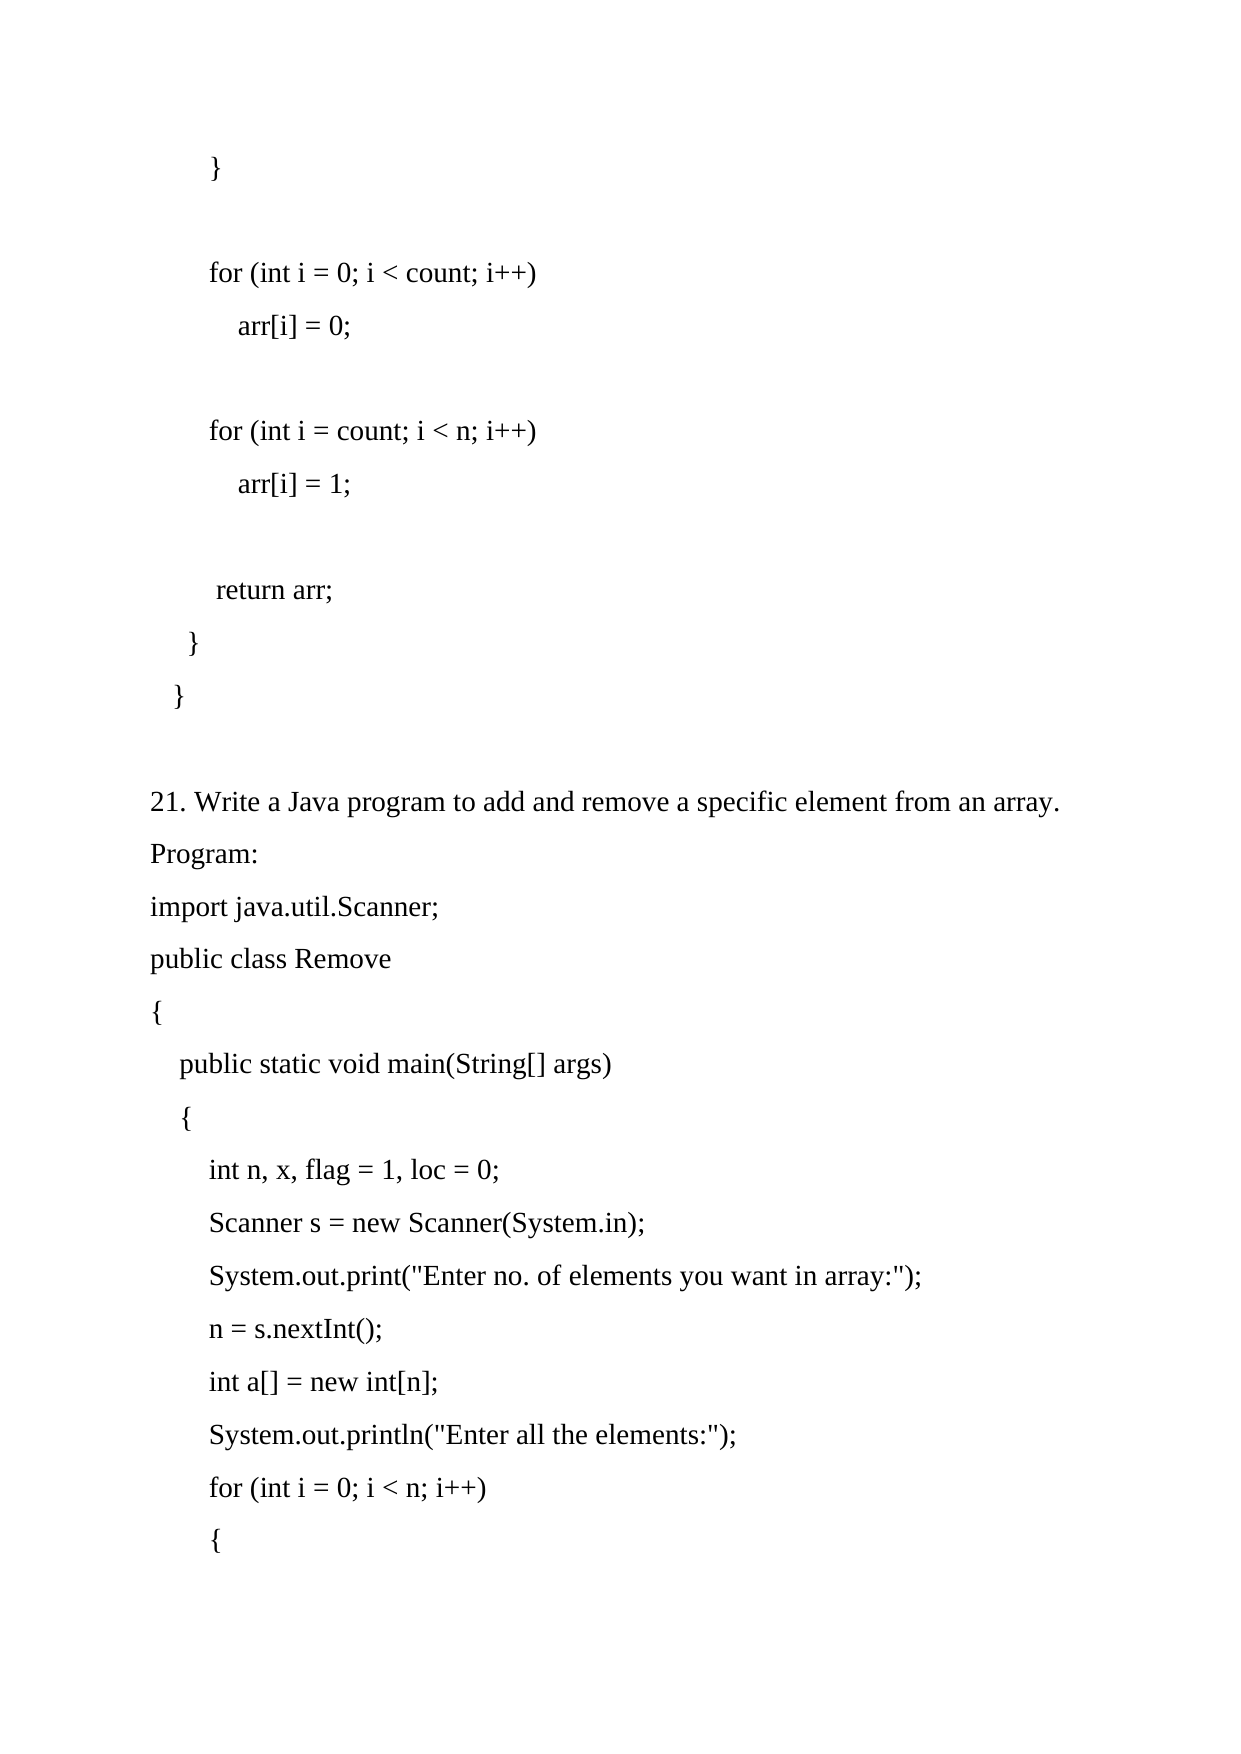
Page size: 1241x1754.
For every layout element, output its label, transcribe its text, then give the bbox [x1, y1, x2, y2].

text for (int i = count; i < n; i++) arr[i] = 1; [208, 413, 538, 500]
text { [208, 1523, 1101, 1556]
text public static void main(String[] args) [179, 1047, 1101, 1080]
text { [150, 994, 1101, 1027]
text } [208, 150, 1101, 183]
text } [186, 625, 1101, 658]
text for (int i = 0; i < count; i++) arr[i] = 0; [208, 256, 538, 341]
text import java.util.Scanner; public class Remove [150, 889, 441, 975]
text Scanner s = new Scanner(System.in); System.out.print("Enter no. of elements you want in array:"); n = s.nextInt(); [208, 1206, 923, 1345]
text return arr; [216, 572, 1101, 606]
text int n, x, flag = 1, loc = 0; [208, 1152, 1101, 1186]
text } [172, 678, 1101, 711]
text int a[] = new int[n]; System.out.println("Enter all the elements:"); for (int i = 0; i < n; i++) [208, 1364, 739, 1504]
list Write a Java program to add and remove a specific element from an array. Program: [150, 784, 1061, 870]
text { [179, 1100, 1101, 1133]
